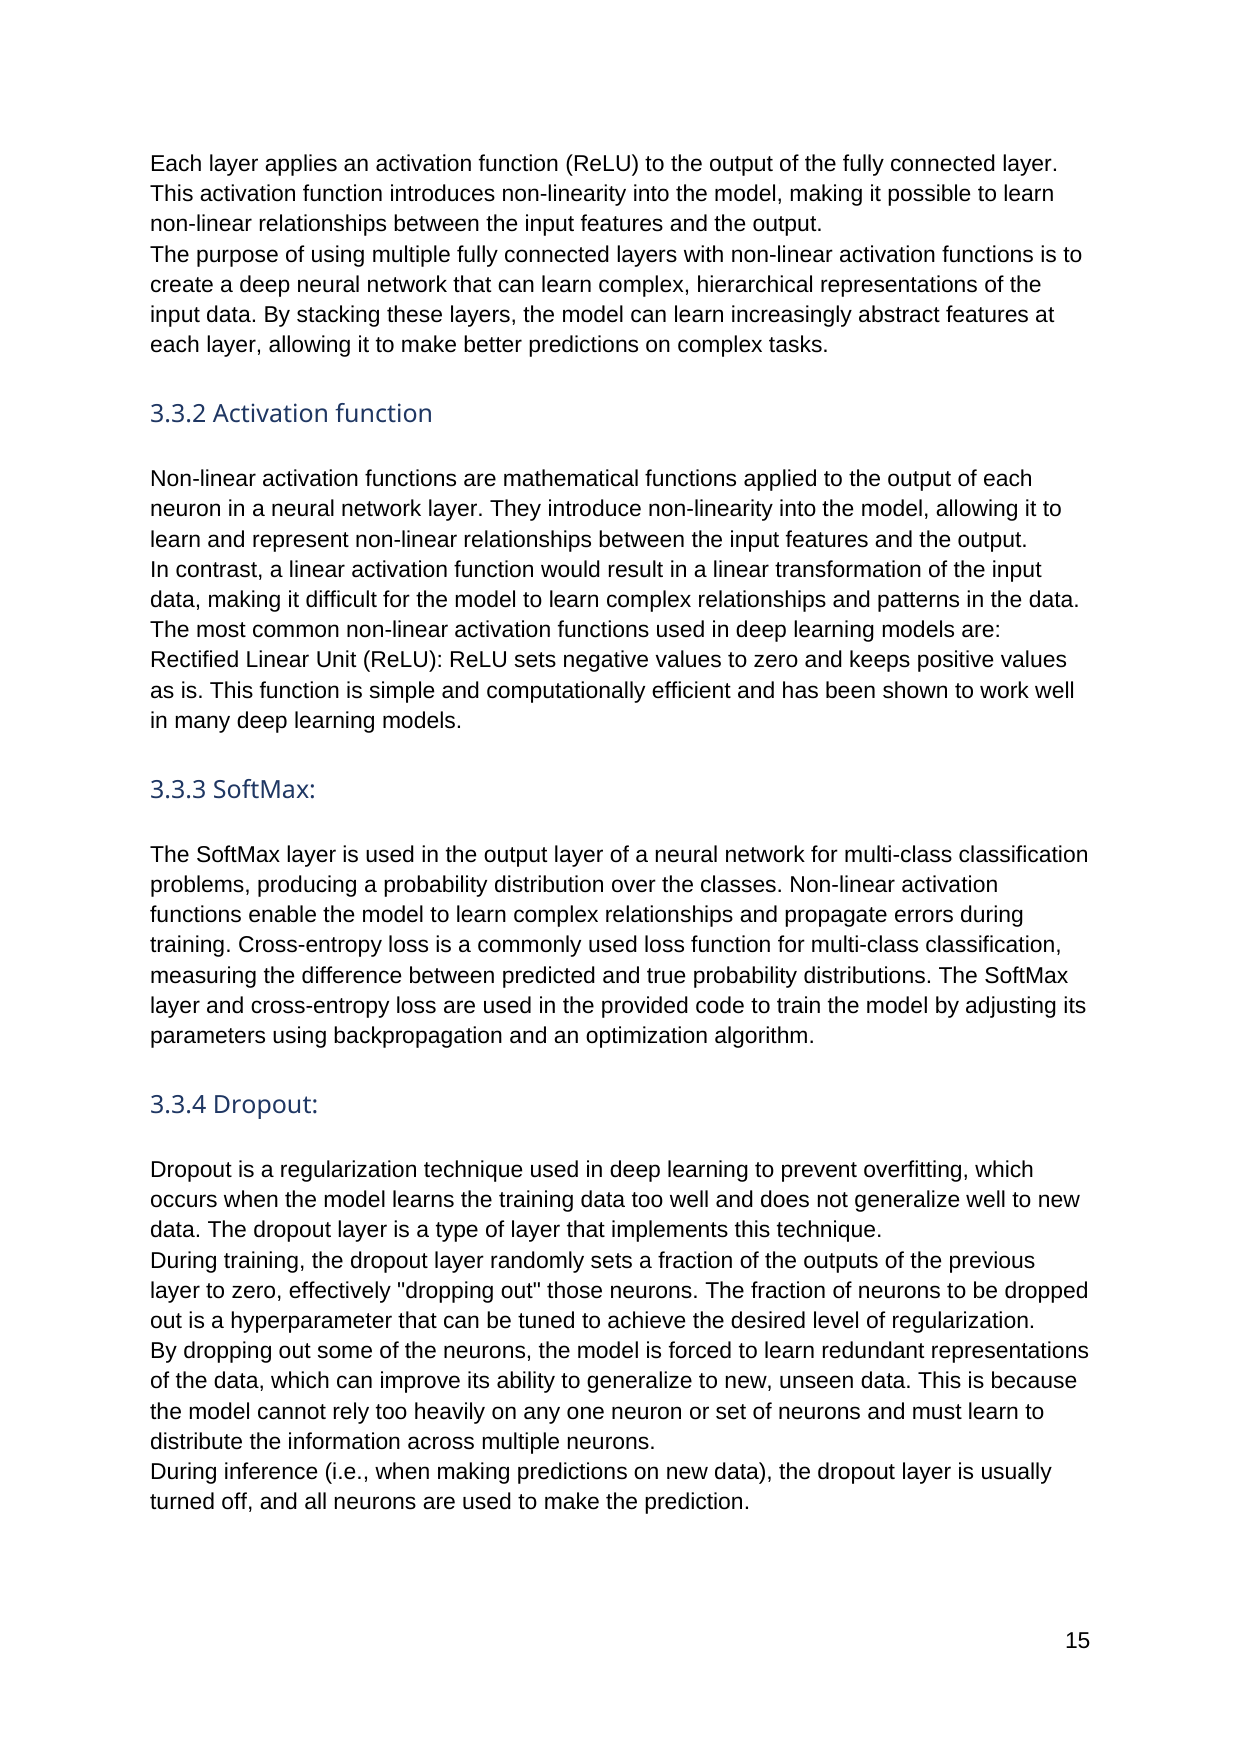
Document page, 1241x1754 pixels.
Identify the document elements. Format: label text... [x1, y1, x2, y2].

text By dropping out some of the neurons, the model is forced to learn redundant representations of the data, which can improve its ability to generalize to new, unseen data. This is because the model cannot rely too heavily on any one neuron or set of neurons and must learn to distribute the information across multiple neurons. [150, 1337, 1090, 1454]
text Each layer applies an activation function (ReLU) to the output of the fully connected layer. This activation function introduces non-linearity into the model, making it possible to learn non-linear relationships between the input features and the output. [150, 150, 1090, 237]
subtitle 3.3.3 SoftMax: [150, 771, 1090, 806]
text Dropout is a regularization technique used in deep learning to prevent overfitting, which occurs when the model learns the training data too well and does not generalize well to new data. The dropout layer is a type of layer that implements this technique. [150, 1156, 1090, 1243]
text Non-linear activation functions are mathematical functions applied to the output of each neuron in a neural network layer. They introduce non-linearity into the model, allowing it to learn and represent non-linear relationships between the input features and the output. [150, 465, 1090, 552]
text The SoftMax layer is used in the output layer of a neural network for multi-class classification problems, producing a probability distribution over the classes. Non-linear activation functions enable the model to learn complex relationships and propagate errors during training. Cross-entropy loss is a commonly used loss function for multi-class classification, measuring the difference between predicted and true probability distributions. The SoftMax layer and cross-entropy loss are used in the provided code to train the model by adjusting its parameters using backpropagation and an optimization algorithm. [150, 841, 1090, 1048]
text Rectified Linear Unit (ReLU): ReLU sets negative values to zero and keeps positive values as is. This function is simple and computationally efficient and has been shown to work well in many deep learning models. [150, 646, 1090, 733]
text During training, the dropout layer randomly sets a fraction of the outputs of the previous layer to zero, effectively "dropping out" those neurons. The fraction of neurons to be dropped out is a hyperparameter that can be tuned to achieve the desired level of regularization. [150, 1247, 1090, 1333]
text The purpose of using multiple fully connected layers with non-linear activation functions is to create a deep neural network that can learn complex, hierarchical representations of the input data. By stacking these layers, the model can learn increasingly abstract features at each layer, allowing it to make better predictions on complex tasks. [150, 241, 1090, 358]
text The most common non-linear activation functions used in deep learning models are: [150, 616, 1090, 643]
subtitle 3.3.2 Activation function [150, 396, 1090, 430]
text In contrast, a linear activation function would result in a linear transformation of the input data, making it difficult for the model to learn complex relationships and patterns in the data. [150, 556, 1090, 612]
subtitle 3.3.4 Dropout: [150, 1087, 1090, 1121]
text During inference (i.e., when making predictions on new data), the dropout layer is usually turned off, and all neurons are used to make the prediction. [150, 1458, 1090, 1515]
